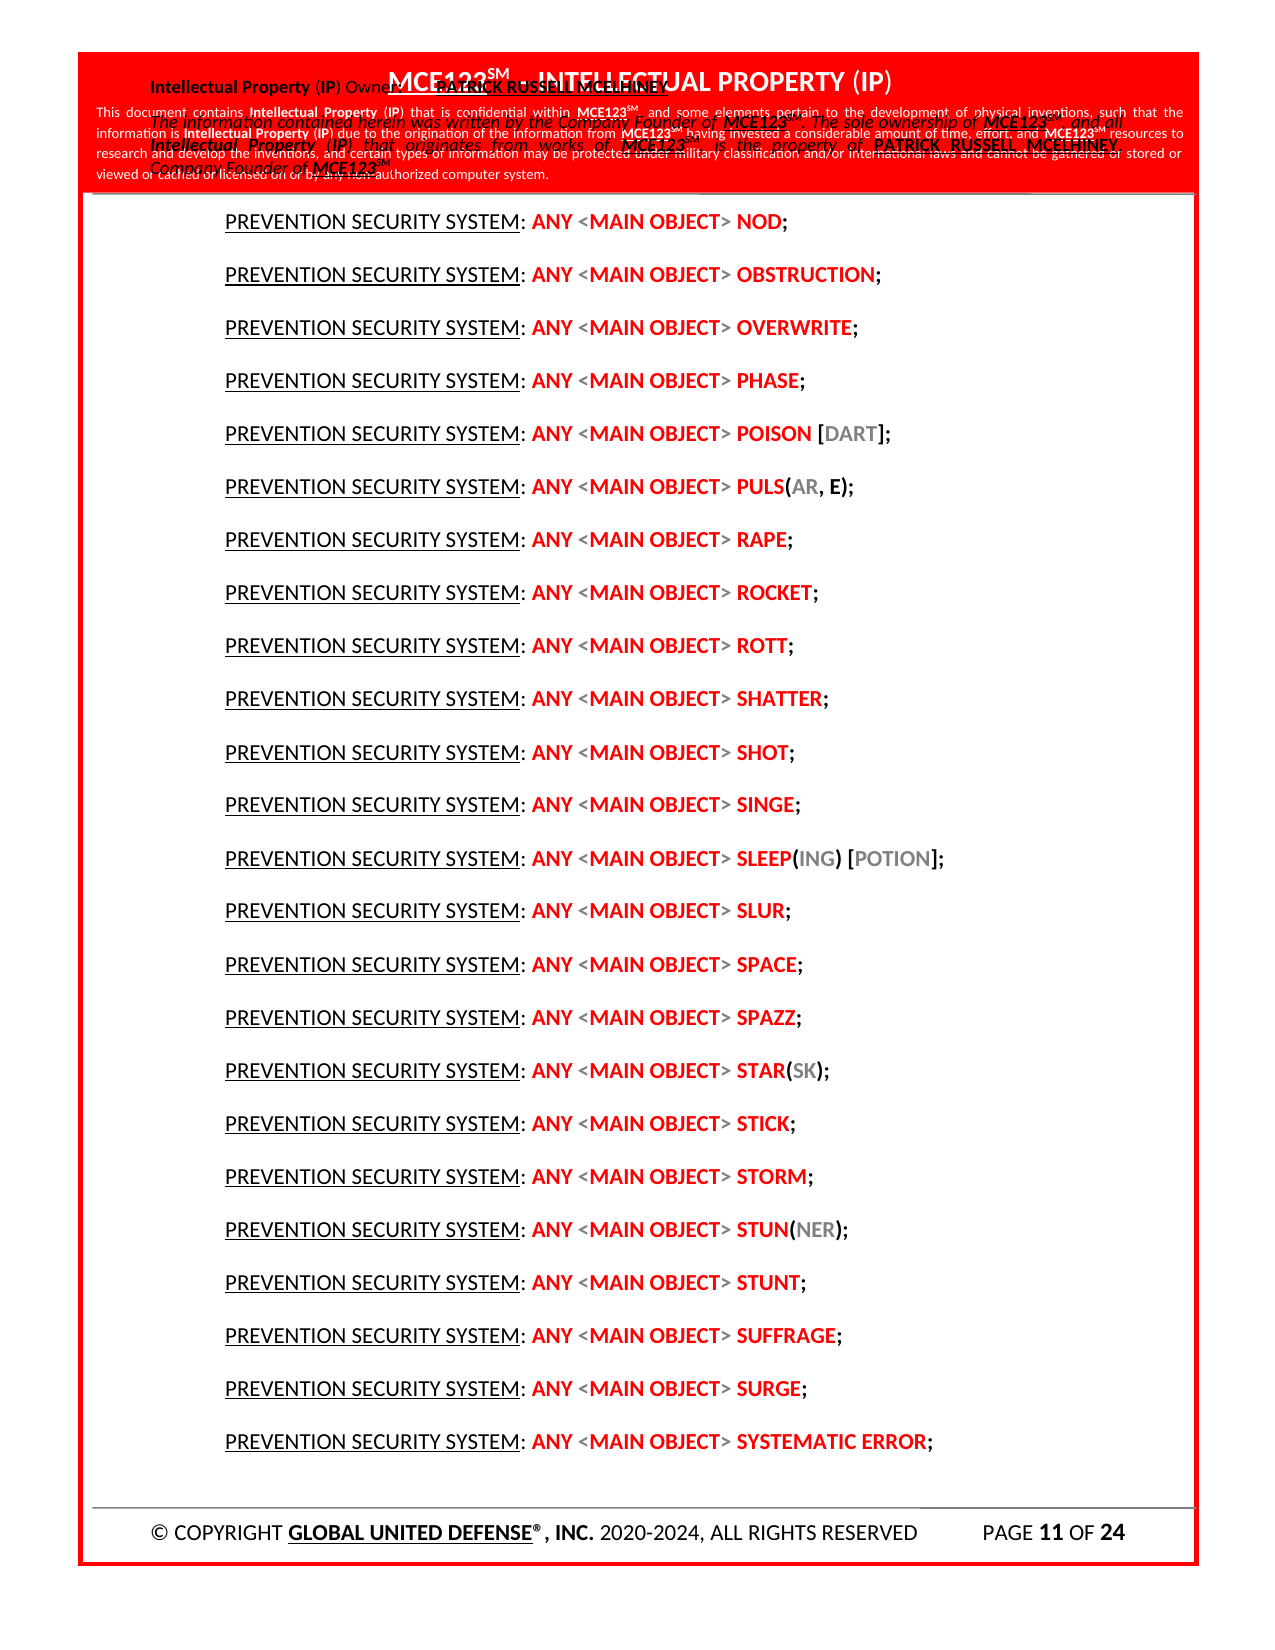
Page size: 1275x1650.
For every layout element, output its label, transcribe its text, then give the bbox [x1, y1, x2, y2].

text PREVENTION SECURITY SYSTEM: ANY <MAIN OBJECT> SPAZZ; [225, 1003, 1125, 1031]
text PREVENTION SECURITY SYSTEM: ANY <MAIN OBJECT> SHATTER; [225, 684, 1125, 713]
text PREVENTION SECURITY SYSTEM: ANY <MAIN OBJECT> STUNT; [225, 1268, 1125, 1296]
text PREVENTION SECURITY SYSTEM: ANY <MAIN OBJECT> OVERWRITE; [225, 313, 1125, 341]
text PREVENTION SECURITY SYSTEM: ANY <MAIN OBJECT> SYSTEMATIC ERROR; [225, 1427, 1125, 1455]
text PREVENTION SECURITY SYSTEM: ANY <MAIN OBJECT> SURGE; [225, 1374, 1125, 1402]
text PREVENTION SECURITY SYSTEM: ANY <MAIN OBJECT> SINGE; [225, 791, 1125, 819]
text PREVENTION SECURITY SYSTEM: ANY <MAIN OBJECT> SLEEP(ING) [POTION]; [225, 844, 1125, 872]
text PREVENTION SECURITY SYSTEM: ANY <MAIN OBJECT> STAR(SK); [225, 1056, 1125, 1084]
text PREVENTION SECURITY SYSTEM: ANY <MAIN OBJECT> STICK; [225, 1109, 1125, 1137]
text PREVENTION SECURITY SYSTEM: ANY <MAIN OBJECT> SPACE; [225, 950, 1125, 978]
text PREVENTION SECURITY SYSTEM: ANY <MAIN OBJECT> SHOT; [225, 738, 1125, 766]
text PREVENTION SECURITY SYSTEM: ANY <MAIN OBJECT> OBSTRUCTION; [225, 260, 1125, 288]
text PREVENTION SECURITY SYSTEM: ANY <MAIN OBJECT> PHASE; [225, 366, 1125, 394]
text PREVENTION SECURITY SYSTEM: ANY <MAIN OBJECT> SLUR; [225, 897, 1125, 925]
text PREVENTION SECURITY SYSTEM: ANY <MAIN OBJECT> POISON [DART]; [225, 419, 1125, 447]
text PREVENTION SECURITY SYSTEM: ANY <MAIN OBJECT> PULS(AR, E); [225, 472, 1125, 501]
text PREVENTION SECURITY SYSTEM: ANY <MAIN OBJECT> RAPE; [225, 526, 1125, 553]
text PREVENTION SECURITY SYSTEM: ANY <MAIN OBJECT> NOD; [225, 207, 1125, 235]
text PREVENTION SECURITY SYSTEM: ANY <MAIN OBJECT> ROCKET; [225, 578, 1125, 607]
text PREVENTION SECURITY SYSTEM: ANY <MAIN OBJECT> STORM; [225, 1162, 1125, 1190]
text PREVENTION SECURITY SYSTEM: ANY <MAIN OBJECT> SUFFRAGE; [225, 1321, 1125, 1349]
text PREVENTION SECURITY SYSTEM: ANY <MAIN OBJECT> STUN(NER); [225, 1215, 1125, 1243]
text PREVENTION SECURITY SYSTEM: ANY <MAIN OBJECT> ROTT; [225, 632, 1125, 659]
